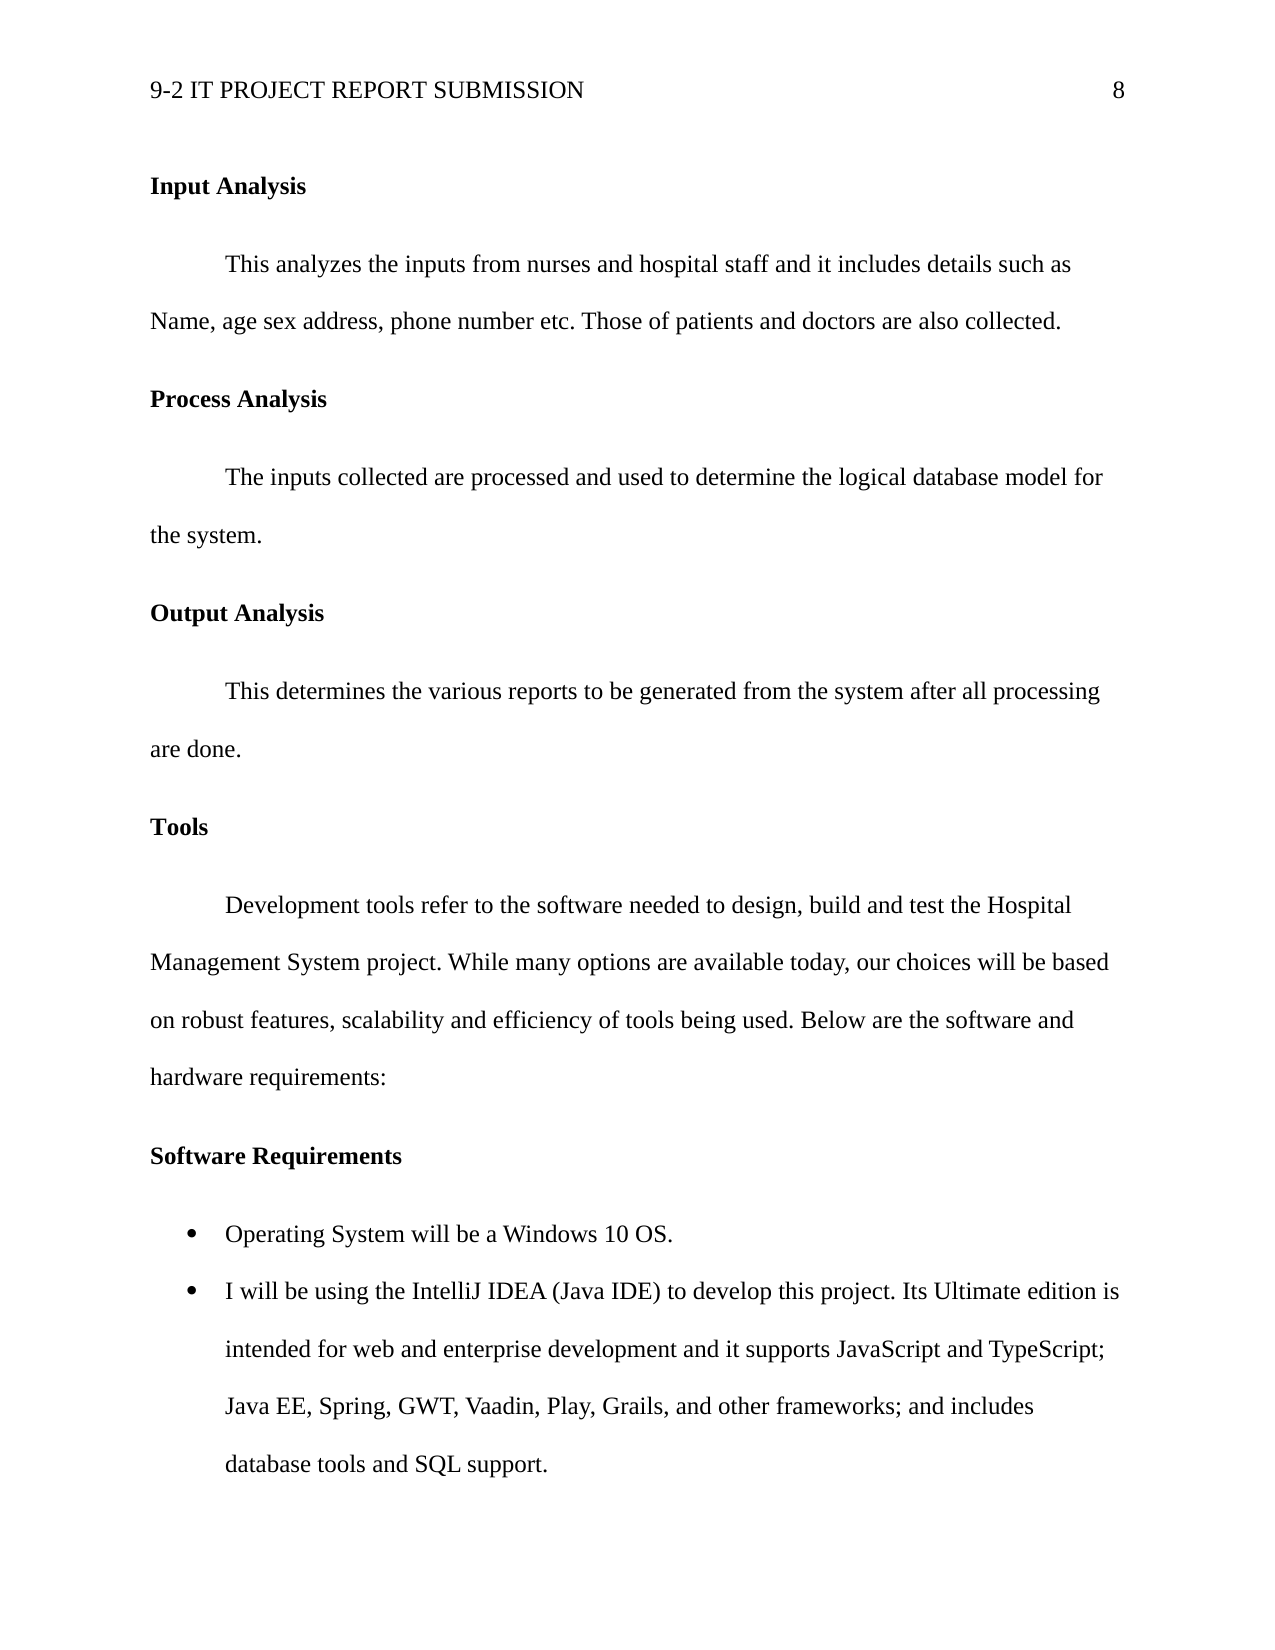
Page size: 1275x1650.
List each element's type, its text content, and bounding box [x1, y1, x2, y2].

text Development tools refer to the software needed to design, build and test the Hospital Management System project. While many options are available today, our choices will be based on robust features, scalability and efficiency of tools being used. Below are the software and hardware requirements: [150, 890, 1125, 1091]
subtitle Tools [150, 812, 1125, 841]
subtitle Process Analysis [150, 384, 1125, 413]
text This analyzes the inputs from nurses and hospital staff and it includes details such as Name, age sex address, phone number etc. Those of patients and doctors are also collected. [150, 249, 1125, 335]
subtitle Input Analysis [150, 171, 1125, 199]
subtitle Software Requirements [150, 1141, 1125, 1169]
text This determines the various reports to be generated from the system after all processing are done. [150, 676, 1125, 762]
list I will be using the IntelliJ IDEA (Java IDE) to develop this project. Its Ultimate edition is intended for web and enterprise development and it supports JavaScript and TypeScript; Java EE, Spring, GWT, Vaadin, Play, Grails, and other frameworks; and includes database tools and SQL support. [187, 1276, 1125, 1477]
list Operating System will be a Windows 10 OS. [187, 1219, 1125, 1247]
text The inputs collected are processed and used to determine the logical database model for the system. [150, 462, 1125, 549]
subtitle Output Analysis [150, 598, 1125, 627]
